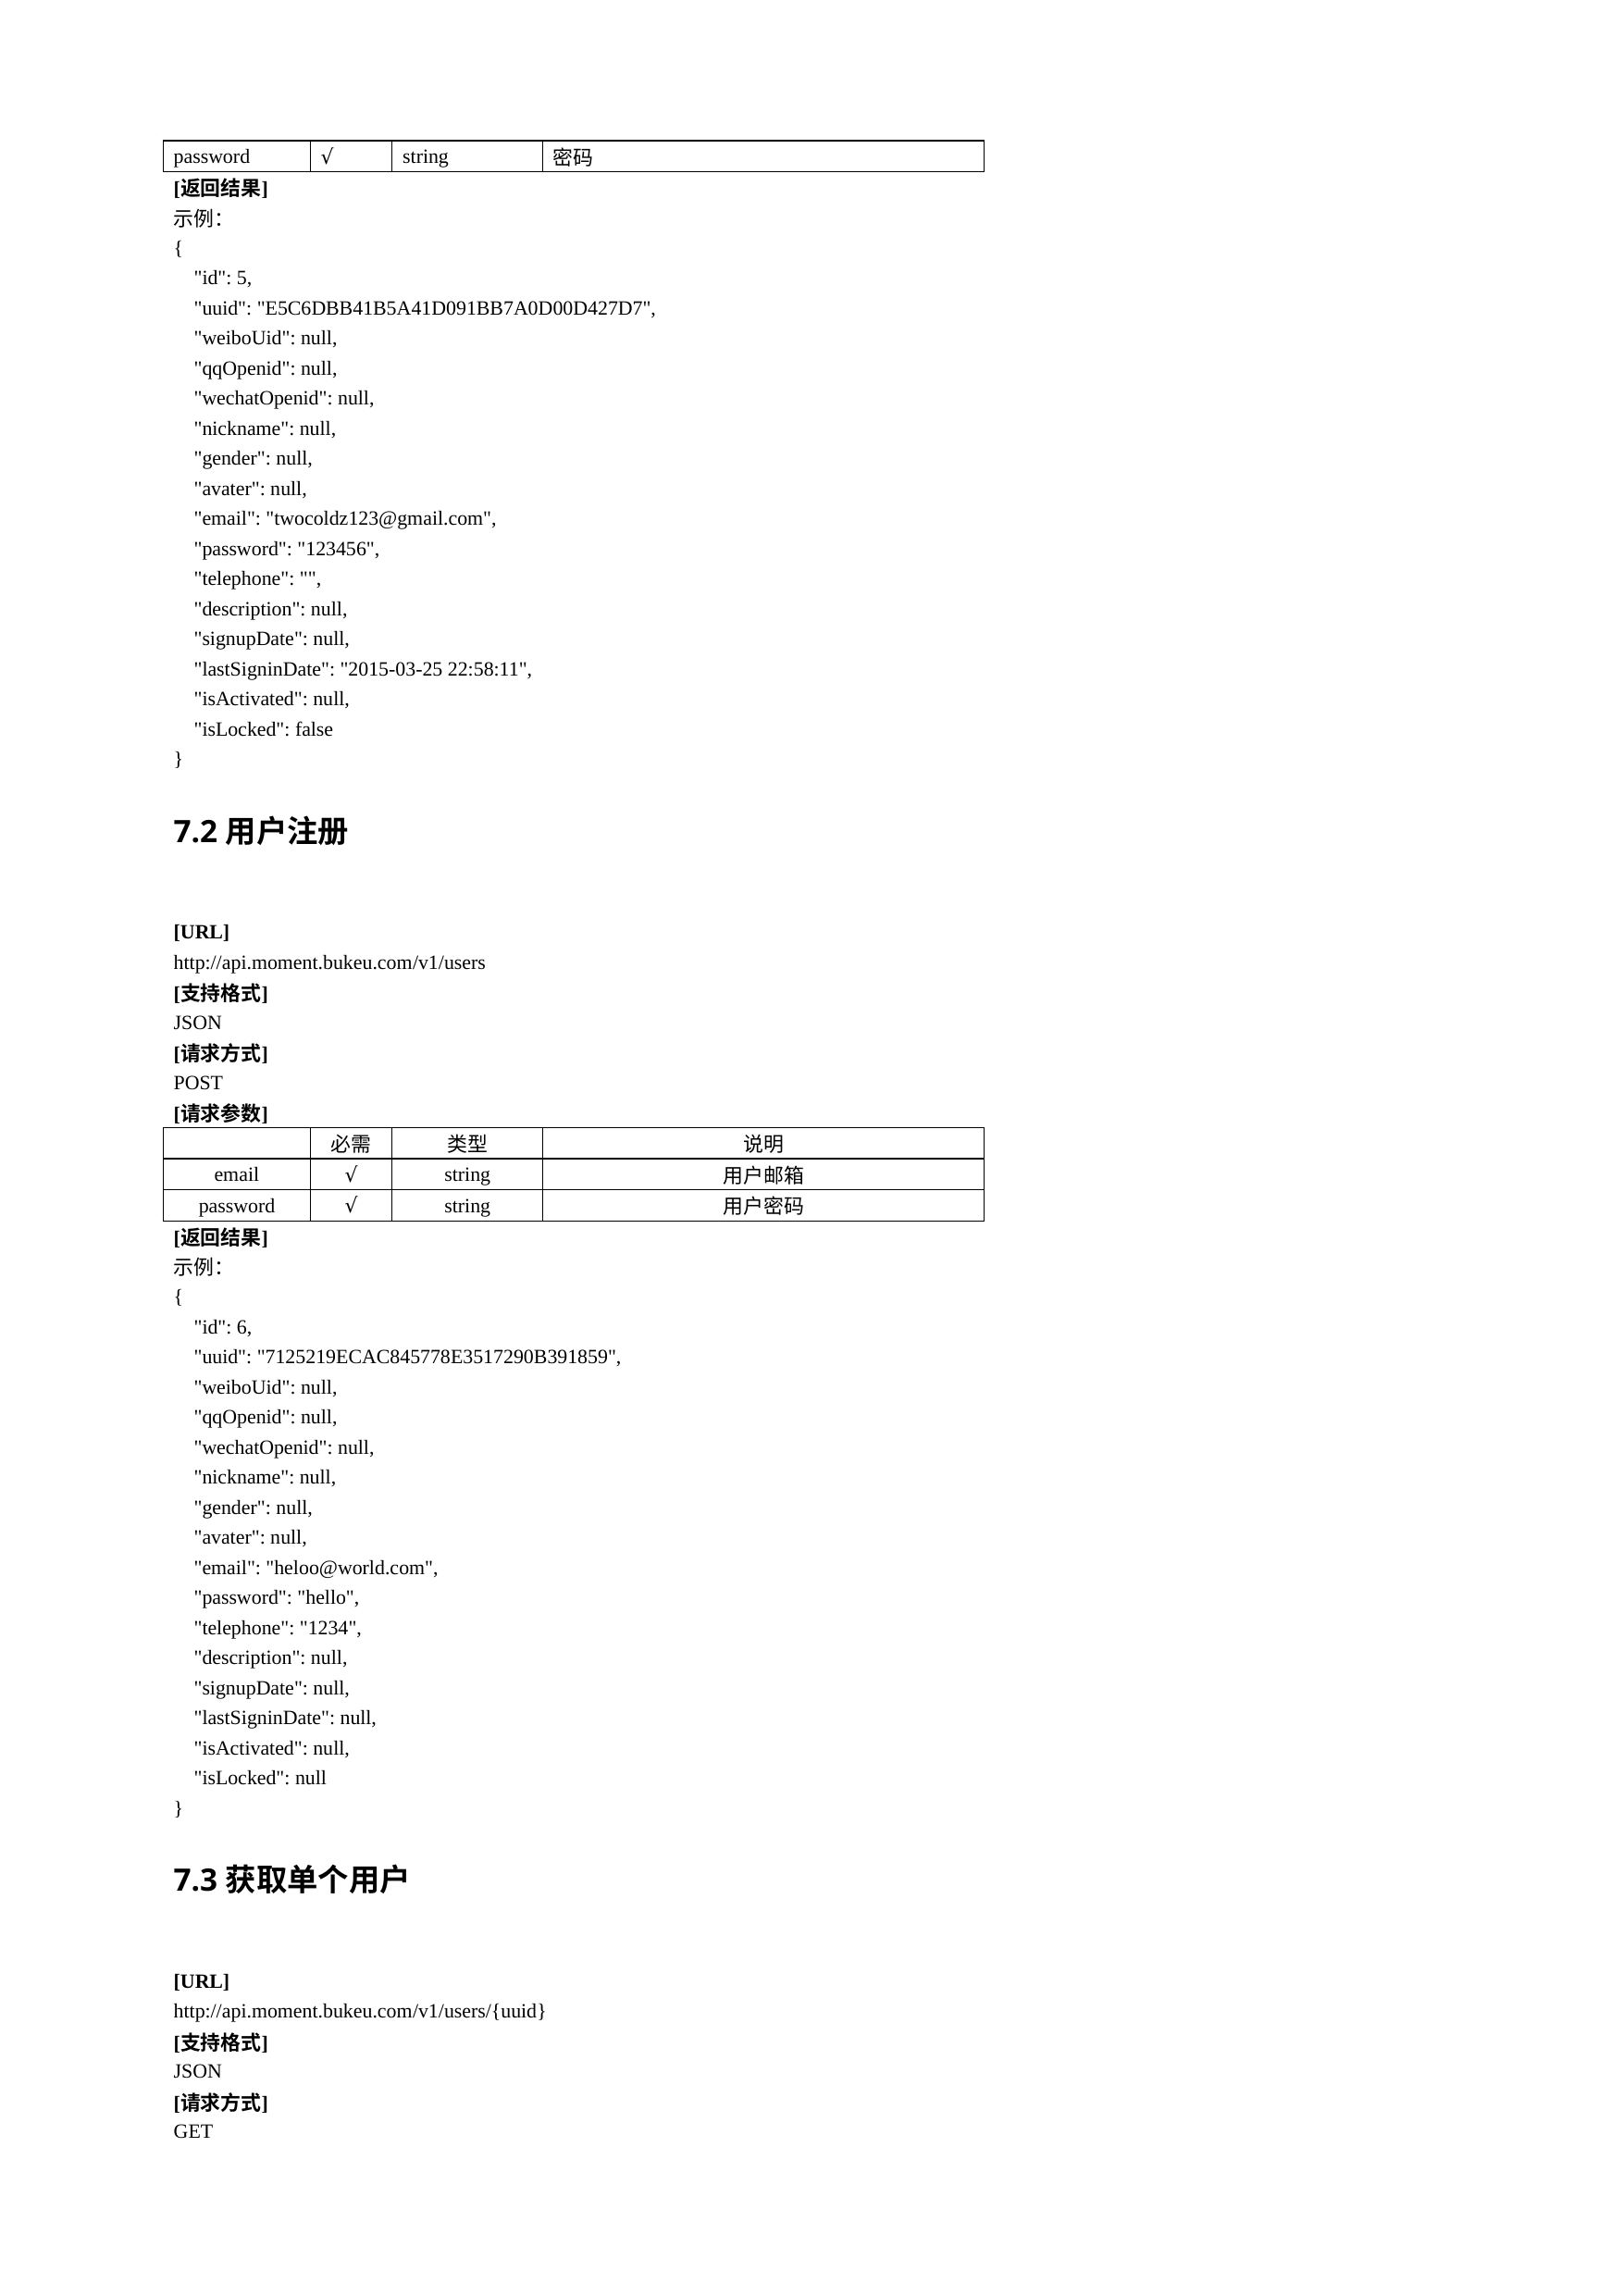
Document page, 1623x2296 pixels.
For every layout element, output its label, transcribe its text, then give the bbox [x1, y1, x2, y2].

text http://api.moment.bukeu.com/v1/users [173, 947, 1449, 976]
text "isActivated": null, [173, 1732, 1449, 1762]
text POST [173, 1067, 1449, 1097]
text "telephone": "", [173, 563, 1449, 593]
text 示例： [173, 202, 1449, 232]
text JSON [173, 2056, 1449, 2086]
text [返回结果] [173, 1221, 1449, 1251]
text "nickname": null, [173, 1461, 1449, 1492]
text "isActivated": null, [173, 683, 1449, 714]
text "id": 5, [173, 262, 1449, 292]
text "gender": null, [173, 1492, 1449, 1521]
table_header 说明 [543, 1128, 984, 1158]
text [请求方式] [173, 2086, 1449, 2116]
text "nickname": null, [173, 413, 1449, 442]
text "avater": null, [173, 473, 1449, 503]
text "lastSigninDate": null, [173, 1702, 1449, 1732]
table_header 必需 [311, 1128, 391, 1158]
text "weiboUid": null, [173, 1371, 1449, 1401]
text { [173, 1281, 1449, 1311]
text [请求方式] [173, 1036, 1449, 1067]
subtitle 7.2 用户注册 [173, 799, 1449, 859]
text "email": "heloo@world.com", [173, 1552, 1449, 1582]
table_cell √ [311, 142, 391, 171]
text "signupDate": null, [173, 1672, 1449, 1702]
table_cell 用户邮箱 [543, 1160, 984, 1189]
text [请求参数] [173, 1097, 1449, 1127]
table_cell email [164, 1160, 310, 1189]
table_cell password [164, 1190, 310, 1220]
table_cell password [164, 142, 310, 171]
text http://api.moment.bukeu.com/v1/users/{uuid} [173, 1996, 1449, 2026]
text "telephone": "1234", [173, 1612, 1449, 1642]
text "qqOpenid": null, [173, 1401, 1449, 1432]
text "weiboUid": null, [173, 322, 1449, 353]
text [支持格式] [173, 2026, 1449, 2056]
text "id": 6, [173, 1311, 1449, 1341]
text "isLocked": null [173, 1762, 1449, 1793]
text "email": "twocoldz123@gmail.com", [173, 503, 1449, 533]
text [支持格式] [173, 976, 1449, 1007]
text [返回结果] [173, 172, 1449, 202]
text "uuid": "E5C6DBB41B5A41D091BB7A0D00D427D7", [173, 292, 1449, 322]
text "wechatOpenid": null, [173, 1432, 1449, 1461]
table_header 类型 [392, 1128, 542, 1158]
text "avater": null, [173, 1521, 1449, 1552]
text "isLocked": false [173, 714, 1449, 743]
text "uuid": "7125219ECAC845778E3517290B391859", [173, 1341, 1449, 1371]
table_cell 密码 [543, 142, 984, 171]
subtitle 7.3 获取单个用户 [173, 1848, 1449, 1908]
text "lastSigninDate": "2015-03-25 22:58:11", [173, 653, 1449, 683]
text "password": "hello", [173, 1582, 1449, 1612]
text [URL] [173, 916, 1449, 947]
text "signupDate": null, [173, 623, 1449, 653]
table_cell √ [311, 1160, 391, 1189]
text } [173, 1793, 1449, 1822]
text "description": null, [173, 593, 1449, 623]
text "password": "123456", [173, 533, 1449, 563]
table_cell 用户密码 [543, 1190, 984, 1220]
text 示例： [173, 1251, 1449, 1281]
table_cell string [392, 142, 542, 171]
table_cell string [392, 1160, 542, 1189]
text } [173, 743, 1449, 774]
text "wechatOpenid": null, [173, 382, 1449, 413]
table_header [164, 1128, 310, 1158]
table_cell √ [311, 1190, 391, 1220]
text { [173, 232, 1449, 262]
table_cell string [392, 1190, 542, 1220]
text GET [173, 2116, 1449, 2146]
text "gender": null, [173, 442, 1449, 473]
text [URL] [173, 1966, 1449, 1996]
text JSON [173, 1007, 1449, 1036]
text "description": null, [173, 1642, 1449, 1672]
text "qqOpenid": null, [173, 353, 1449, 382]
